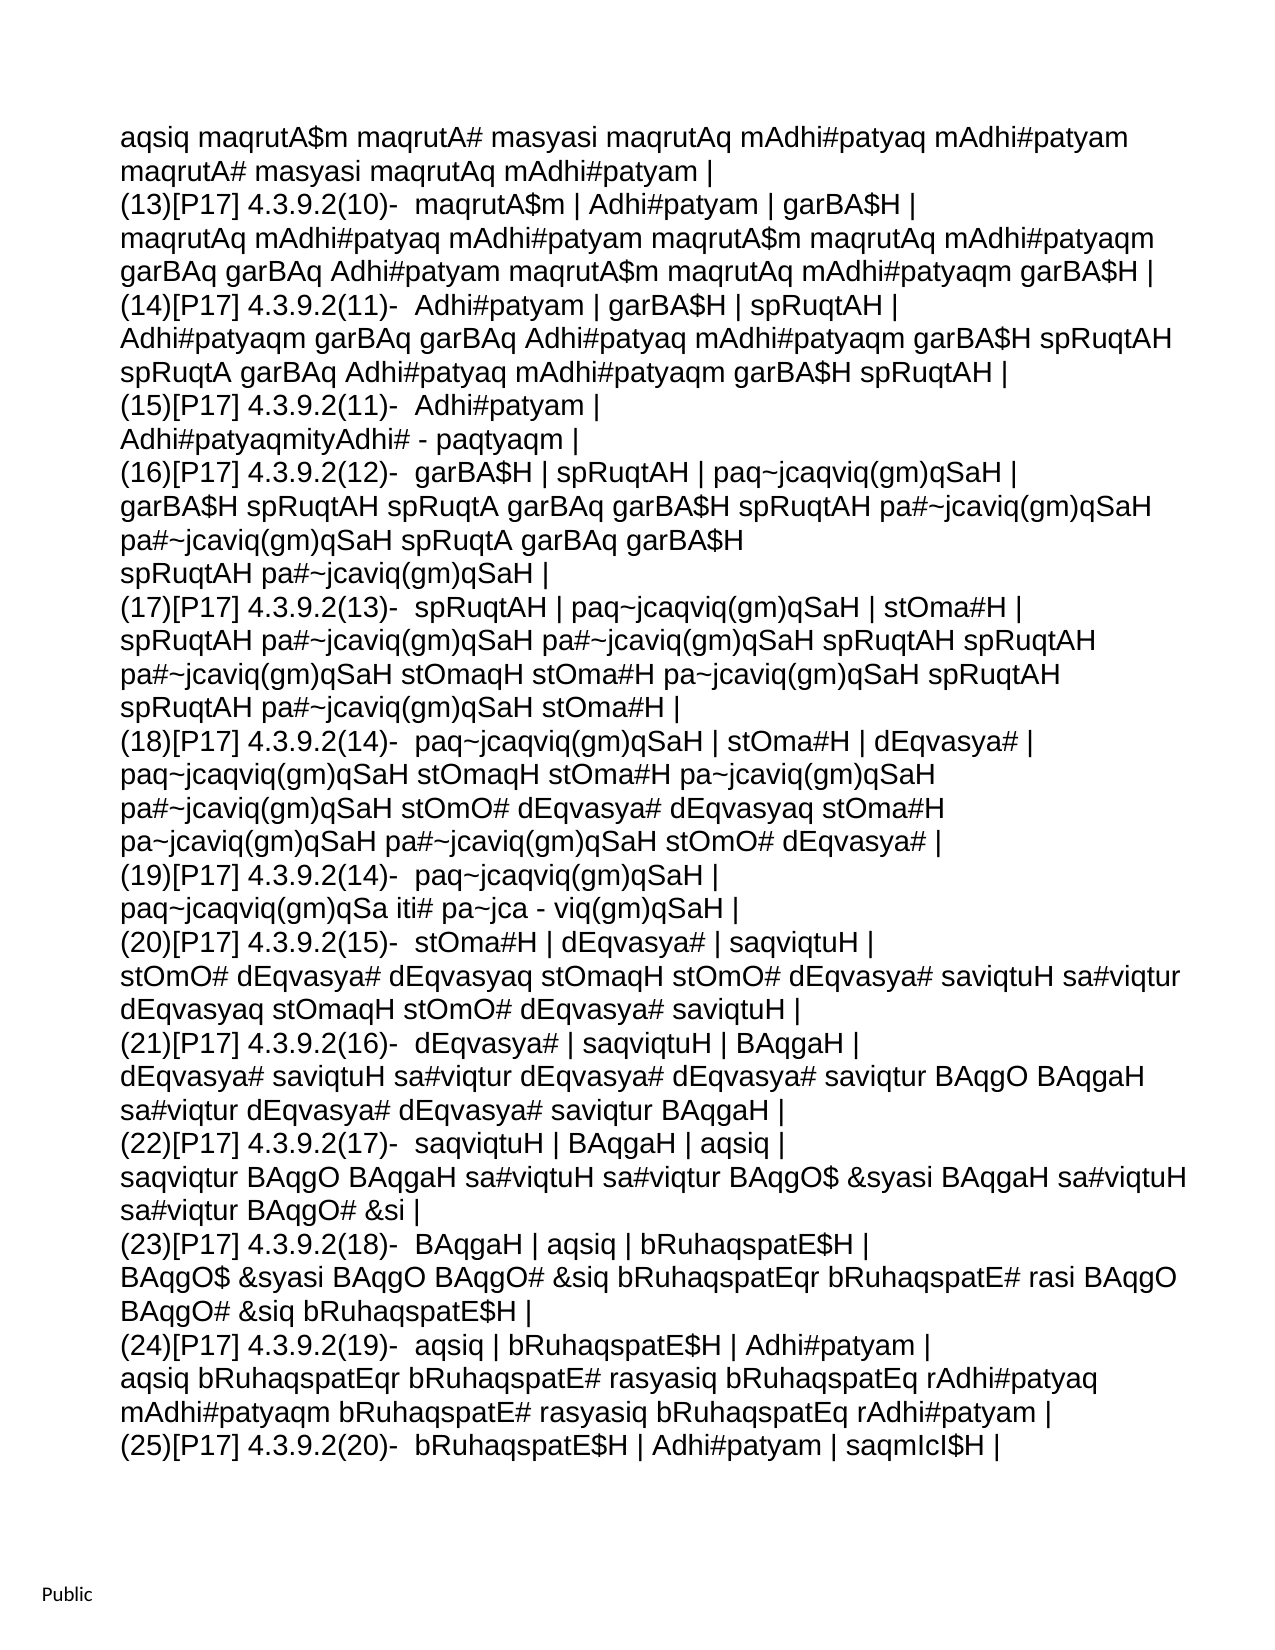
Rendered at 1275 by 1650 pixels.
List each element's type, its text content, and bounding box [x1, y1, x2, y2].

text (15)[P17] 4.3.9.2(11)- Adhi#patyam | [120, 388, 1200, 422]
text (25)[P17] 4.3.9.2(20)- bRuhaqspatE$H | Adhi#patyam | saqmIcI$H | [120, 1428, 1200, 1462]
text stOmO# dEqvasya# dEqvasyaq stOmaqH stOmO# dEqvasya# saviqtuH sa#viqtur dEqvasyaq stOmaqH stOmO# dEqvasya# saviqtuH | [120, 958, 1200, 1026]
text garBA$H spRuqtAH spRuqtA garBAq garBA$H spRuqtAH pa#~jcaviq(gm)qSaH pa#~jcaviq(gm)qSaH spRuqtA garBAq garBA$H [120, 489, 1200, 556]
text aqsiq maqrutA$m maqrutA# masyasi maqrutAq mAdhi#patyaq mAdhi#patyam maqrutA# masyasi maqrutAq mAdhi#patyam | [120, 120, 1200, 187]
text Adhi#patyaqmityAdhi# - paqtyaqm | [120, 422, 1200, 455]
text (17)[P17] 4.3.9.2(13)- spRuqtAH | paq~jcaqviq(gm)qSaH | stOma#H | [120, 589, 1200, 623]
text (21)[P17] 4.3.9.2(16)- dEqvasya# | saqviqtuH | BAqgaH | [120, 1026, 1200, 1059]
text (19)[P17] 4.3.9.2(14)- paq~jcaqviq(gm)qSaH | [120, 858, 1200, 891]
text spRuqtAH pa#~jcaviq(gm)qSaH | [120, 556, 1200, 589]
text (23)[P17] 4.3.9.2(18)- BAqgaH | aqsiq | bRuhaqspatE$H | [120, 1227, 1200, 1260]
text paq~jcaqviq(gm)qSaH stOmaqH stOma#H pa~jcaviq(gm)qSaH pa#~jcaviq(gm)qSaH stOmO# dEqvasya# dEqvasyaq stOma#H pa~jcaviq(gm)qSaH pa#~jcaviq(gm)qSaH stOmO# dEqvasya# | [120, 757, 1200, 858]
text spRuqtAH pa#~jcaviq(gm)qSaH pa#~jcaviq(gm)qSaH spRuqtAH spRuqtAH pa#~jcaviq(gm)qSaH stOmaqH stOma#H pa~jcaviq(gm)qSaH spRuqtAH spRuqtAH pa#~jcaviq(gm)qSaH stOma#H | [120, 623, 1200, 724]
text (18)[P17] 4.3.9.2(14)- paq~jcaqviq(gm)qSaH | stOma#H | dEqvasya# | [120, 724, 1200, 757]
text (20)[P17] 4.3.9.2(15)- stOma#H | dEqvasya# | saqviqtuH | [120, 925, 1200, 958]
text aqsiq bRuhaqspatEqr bRuhaqspatE# rasyasiq bRuhaqspatEq rAdhi#patyaq mAdhi#patyaqm bRuhaqspatE# rasyasiq bRuhaqspatEq rAdhi#patyam | [120, 1361, 1200, 1428]
text maqrutAq mAdhi#patyaq mAdhi#patyam maqrutA$m maqrutAq mAdhi#patyaqm garBAq garBAq Adhi#patyam maqrutA$m maqrutAq mAdhi#patyaqm garBA$H | [120, 221, 1200, 288]
text (22)[P17] 4.3.9.2(17)- saqviqtuH | BAqgaH | aqsiq | [120, 1126, 1200, 1160]
text BAqgO$ &syasi BAqgO BAqgO# &siq bRuhaqspatEqr bRuhaqspatE# rasi BAqgO BAqgO# &siq bRuhaqspatE$H | [120, 1260, 1200, 1327]
text (24)[P17] 4.3.9.2(19)- aqsiq | bRuhaqspatE$H | Adhi#patyam | [120, 1327, 1200, 1361]
text (13)[P17] 4.3.9.2(10)- maqrutA$m | Adhi#patyam | garBA$H | [120, 187, 1200, 221]
text dEqvasya# saviqtuH sa#viqtur dEqvasya# dEqvasya# saviqtur BAqgO BAqgaH sa#viqtur dEqvasya# dEqvasya# saviqtur BAqgaH | [120, 1059, 1200, 1126]
text Adhi#patyaqm garBAq garBAq Adhi#patyaq mAdhi#patyaqm garBA$H spRuqtAH spRuqtA garBAq Adhi#patyaq mAdhi#patyaqm garBA$H spRuqtAH | [120, 321, 1200, 388]
text (16)[P17] 4.3.9.2(12)- garBA$H | spRuqtAH | paq~jcaqviq(gm)qSaH | [120, 455, 1200, 489]
text (14)[P17] 4.3.9.2(11)- Adhi#patyam | garBA$H | spRuqtAH | [120, 288, 1200, 321]
text paq~jcaqviq(gm)qSa iti# pa~jca - viq(gm)qSaH | [120, 891, 1200, 925]
text saqviqtur BAqgO BAqgaH sa#viqtuH sa#viqtur BAqgO$ &syasi BAqgaH sa#viqtuH sa#viqtur BAqgO# &si | [120, 1160, 1200, 1227]
